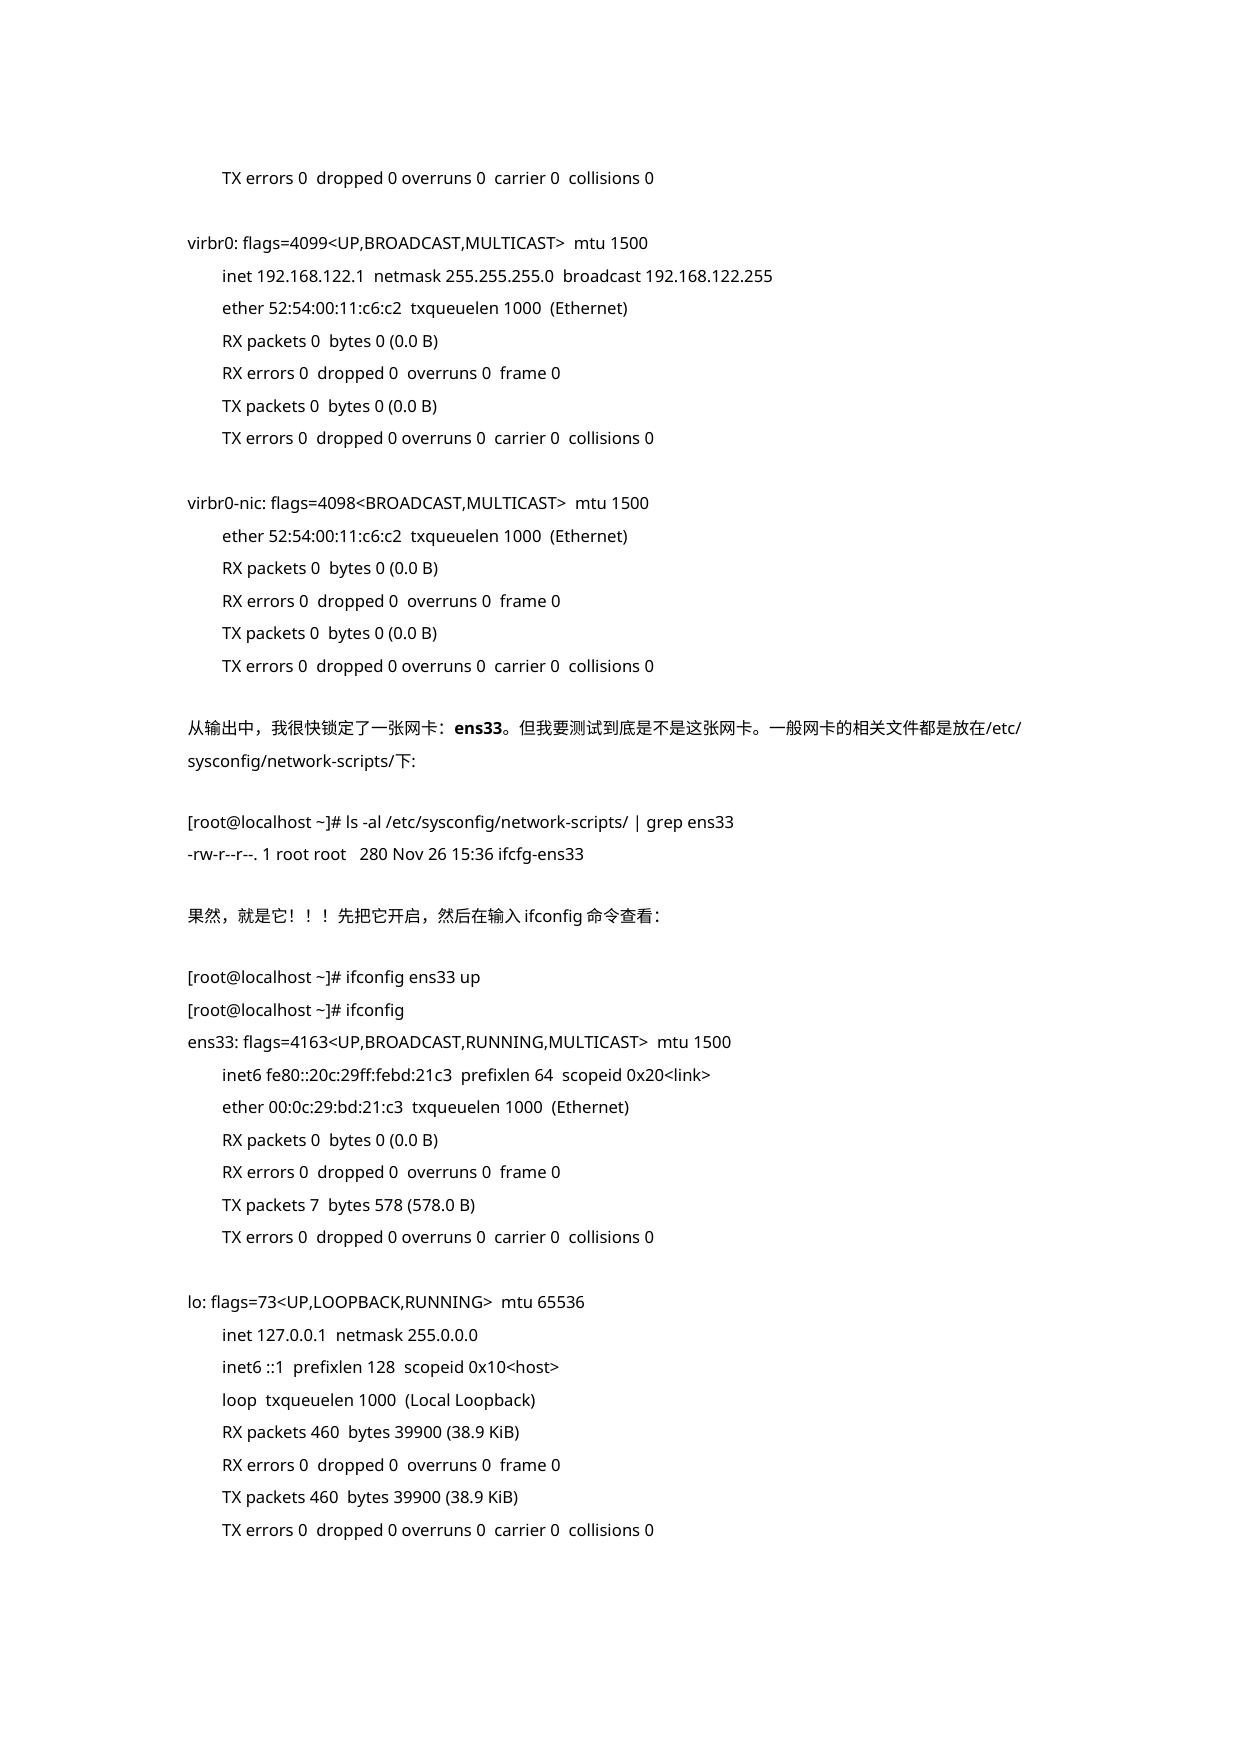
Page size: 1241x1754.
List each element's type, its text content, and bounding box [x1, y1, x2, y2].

text virbr0-nic: flags=4098<BROADCAST,MULTICAST> mtu 1500 [187, 487, 1053, 519]
text TX packets 0 bytes 0 (0.0 B) [187, 617, 1053, 649]
text ether 52:54:00:11:c6:c2 txqueuelen 1000 (Ethernet) [187, 292, 1053, 324]
text RX errors 0 dropped 0 overruns 0 frame 0 [187, 357, 1053, 389]
text inet 127.0.0.1 netmask 255.0.0.0 [187, 1319, 1053, 1351]
text ether 00:0c:29:bd:21:c3 txqueuelen 1000 (Ethernet) [187, 1091, 1053, 1124]
text 果然，就是它！！！先把它开启，然后在输入ifconfig命令查看： [187, 899, 1053, 932]
text RX errors 0 dropped 0 overruns 0 frame 0 [187, 1449, 1053, 1481]
text -rw-r--r--. 1 root root 280 Nov 26 15:36 ifcfg-ens33 [187, 838, 1053, 870]
text inet 192.168.122.1 netmask 255.255.255.0 broadcast 192.168.122.255 [187, 259, 1053, 292]
text inet6 fe80::20c:29ff:febd:21c3 prefixlen 64 scopeid 0x20<link> [187, 1059, 1053, 1091]
text RX packets 0 bytes 0 (0.0 B) [187, 552, 1053, 584]
text [root@localhost ~]# ifconfig [187, 994, 1053, 1026]
text ether 52:54:00:11:c6:c2 txqueuelen 1000 (Ethernet) [187, 519, 1053, 552]
text loop txqueuelen 1000 (Local Loopback) [187, 1384, 1053, 1416]
text RX errors 0 dropped 0 overruns 0 frame 0 [187, 584, 1053, 617]
text [root@localhost ~]# ifconfig ens33 up [187, 961, 1053, 994]
text TX packets 7 bytes 578 (578.0 B) [187, 1189, 1053, 1221]
text TX packets 460 bytes 39900 (38.9 KiB) [187, 1481, 1053, 1514]
text virbr0: flags=4099<UP,BROADCAST,MULTICAST> mtu 1500 [187, 227, 1053, 259]
text 从输出中，我很快锁定了一张网卡：ens33。但我要测试到底是不是这张网卡。一般网卡的相关文件都是放在/etc/sysconfig/network-scripts/下: [187, 711, 1053, 776]
text RX packets 460 bytes 39900 (38.9 KiB) [187, 1416, 1053, 1449]
text TX errors 0 dropped 0 overruns 0 carrier 0 collisions 0 [187, 1514, 1053, 1546]
text RX errors 0 dropped 0 overruns 0 frame 0 [187, 1156, 1053, 1189]
text [root@localhost ~]# ls -al /etc/sysconfig/network-scripts/ | grep ens33 [187, 805, 1053, 838]
text TX errors 0 dropped 0 overruns 0 carrier 0 collisions 0 [187, 649, 1053, 682]
text TX packets 0 bytes 0 (0.0 B) [187, 389, 1053, 422]
text TX errors 0 dropped 0 overruns 0 carrier 0 collisions 0 [187, 162, 1053, 194]
text RX packets 0 bytes 0 (0.0 B) [187, 324, 1053, 357]
text RX packets 0 bytes 0 (0.0 B) [187, 1124, 1053, 1156]
text inet6 ::1 prefixlen 128 scopeid 0x10<host> [187, 1351, 1053, 1384]
text ens33: flags=4163<UP,BROADCAST,RUNNING,MULTICAST> mtu 1500 [187, 1026, 1053, 1059]
text lo: flags=73<UP,LOOPBACK,RUNNING> mtu 65536 [187, 1286, 1053, 1319]
text TX errors 0 dropped 0 overruns 0 carrier 0 collisions 0 [187, 1221, 1053, 1254]
text TX errors 0 dropped 0 overruns 0 carrier 0 collisions 0 [187, 422, 1053, 454]
